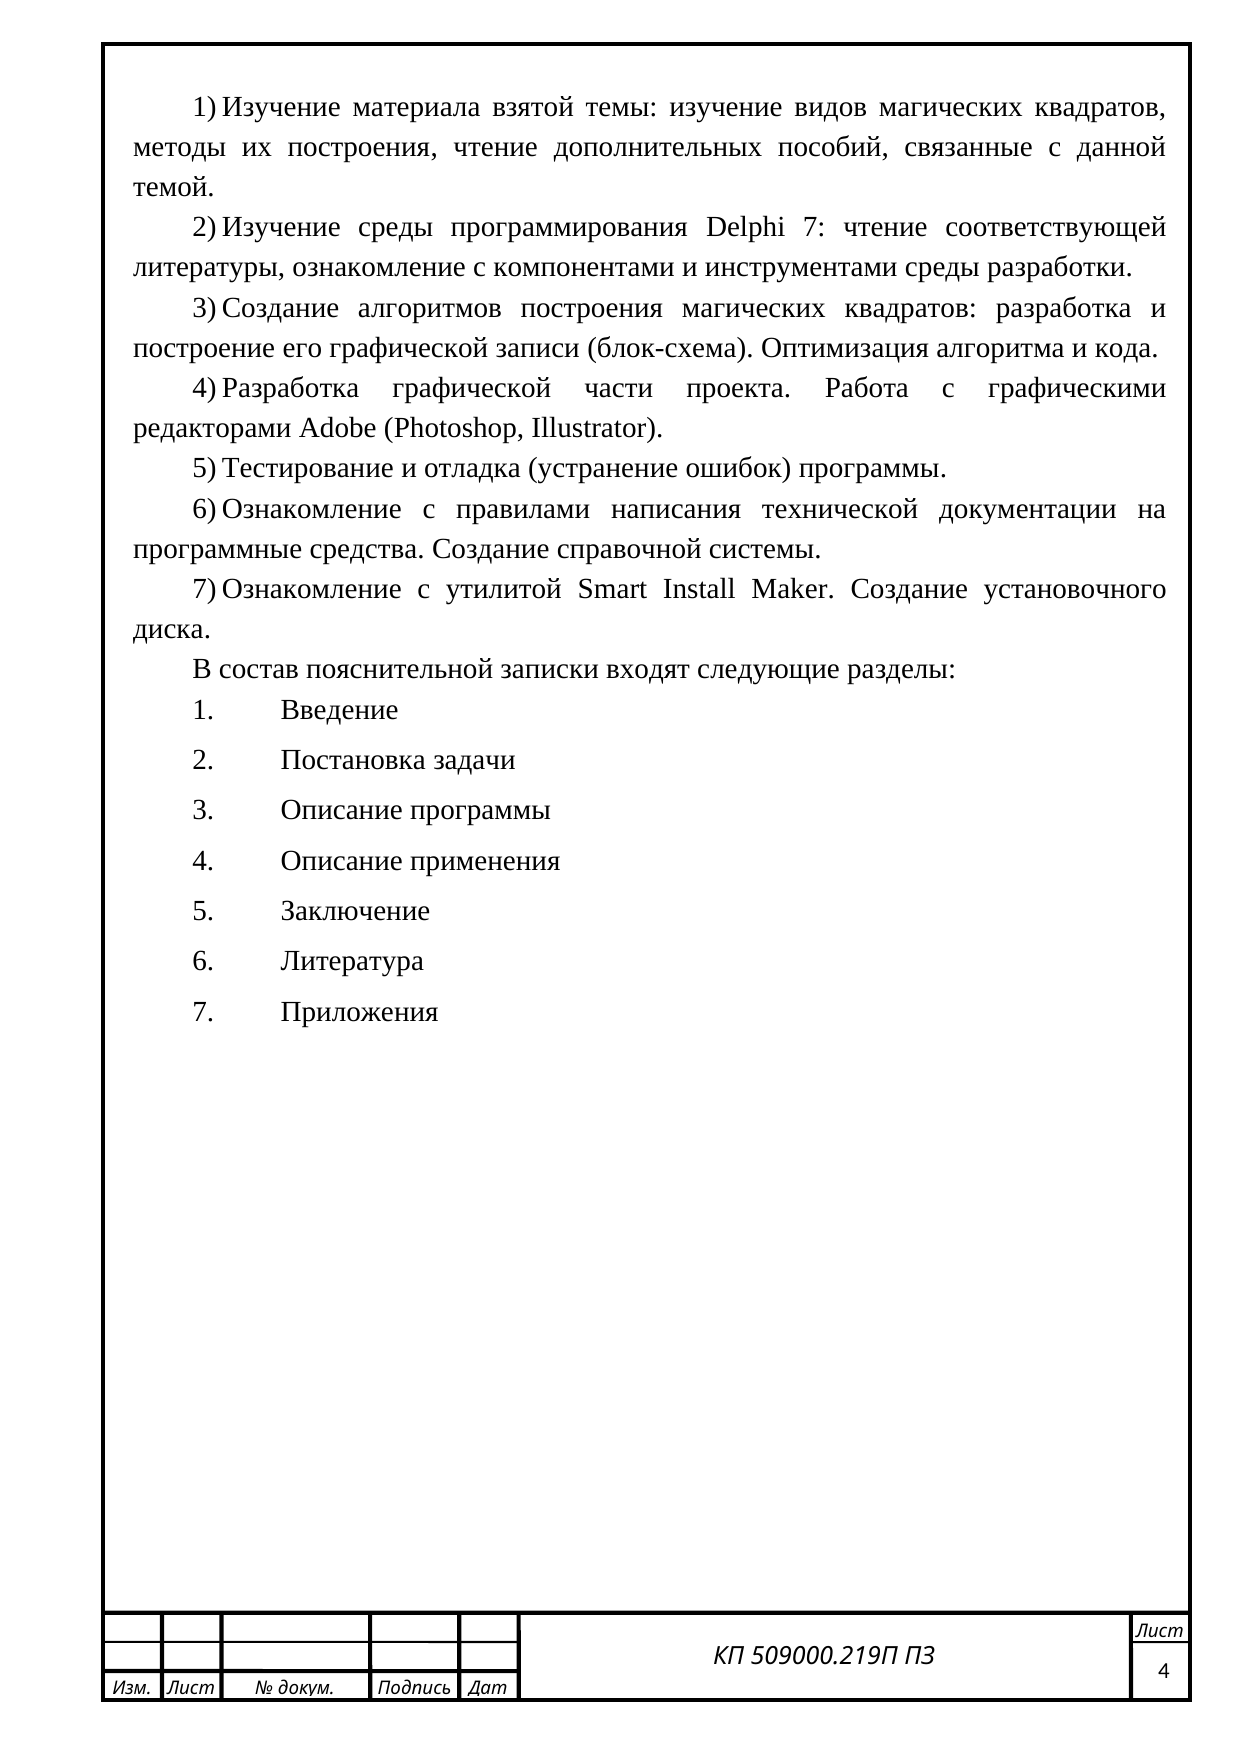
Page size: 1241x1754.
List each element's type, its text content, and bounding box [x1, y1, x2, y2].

list Введение [162, 692, 1167, 725]
list Разработка графической части проекта. Работа с графическими редакторами Adobe (Photoshop, Illustrator). [133, 370, 1167, 444]
list Ознакомление с правилами написания технической документации на программные средства. Создание справочной системы. [133, 491, 1167, 564]
list Литература [162, 943, 1167, 977]
list Описание применения [162, 843, 1167, 876]
text В состав пояснительной записки входят следующие разделы: [133, 652, 1167, 685]
list Создание алгоритмов построения магических квадратов: разработка и построение его графической записи (блок-схема). Оптимизация алгоритма и кода. [133, 290, 1167, 363]
list Заключение [162, 893, 1167, 927]
list Описание программы [162, 792, 1167, 826]
list Тестирование и отладка (устранение ошибок) программы. [133, 451, 1167, 484]
list Постановка задачи [162, 742, 1167, 776]
list Ознакомление с утилитой Smart Install Maker. Создание установочного диска. [133, 571, 1167, 645]
list Приложения [162, 994, 1167, 1027]
list Изучение материала взятой темы: изучение видов магических квадратов, методы их построения, чтение дополнительных пособий, связанные с данной темой. [133, 89, 1167, 203]
list Изучение среды программирования Delphi 7: чтение соответствующей литературы, ознакомление с компонентами и инструментами среды разработки. [133, 209, 1167, 283]
